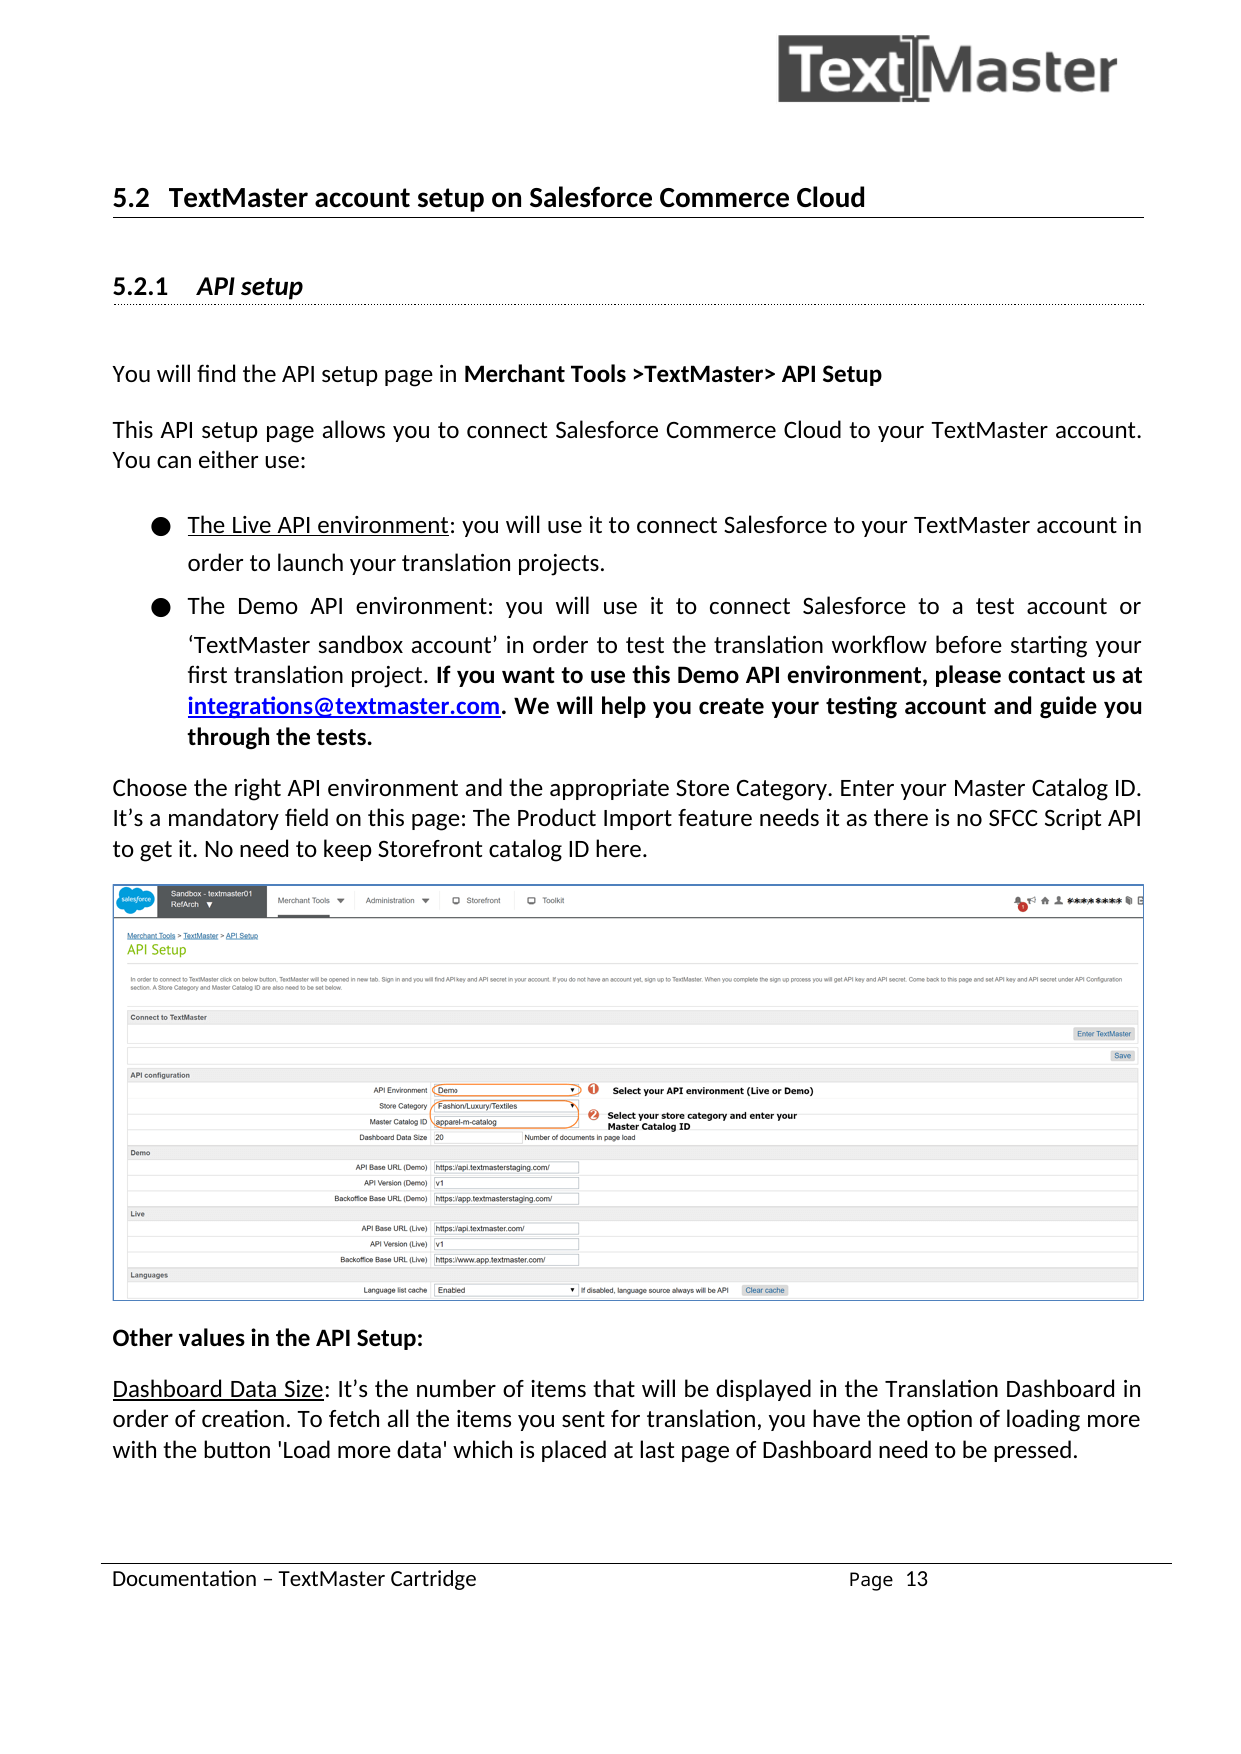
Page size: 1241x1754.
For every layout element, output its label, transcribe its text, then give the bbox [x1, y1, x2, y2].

subtitle TextMaster account setup on Salesforce Commerce Cloud [112, 179, 1144, 218]
text You will find the API setup page in Merchant Tools >TextMaster> API Setup [112, 358, 1144, 389]
text This API setup page allows you to connect Salesforce Commerce Cloud to your TextMaster account. You can either use: [112, 414, 1144, 475]
subtitle API setup [112, 269, 1144, 305]
text Other values in the API Setup: [112, 1322, 1144, 1352]
text Dashboard Data Size: It’s the number of items that will be displayed in the Translation Dashboard in order of creation. To fetch all the items you sent for translation, you have the option of loading more with the button 'Load more data' which is placed at last page of Dashboard need to be pressed. [112, 1373, 1144, 1464]
list The Live API environment: you will use it to connect Salesforce to your TextMaster account in order to launch your translation projects. [150, 496, 1144, 578]
text Choose the right API environment and the appropriate Store Category. Enter your Master Catalog ID. It’s a mandatory field on this page: The Product Import feature needs it as there is no SFCC Script API to get it. No need to keep Storefront catalog ID here. [112, 772, 1144, 863]
list The Demo API environment: you will use it to connect Salesforce to a test account or ‘TextMaster sandbox account’ in order to test the translation workflow before starting your first translation project. If you want to use this Demo API environment, please contact us at integrations@textmaster.com. We will help you create your testing account and guide you through the tests. [150, 578, 1144, 751]
picture [112, 884, 1144, 1301]
picture [775, 33, 1119, 104]
